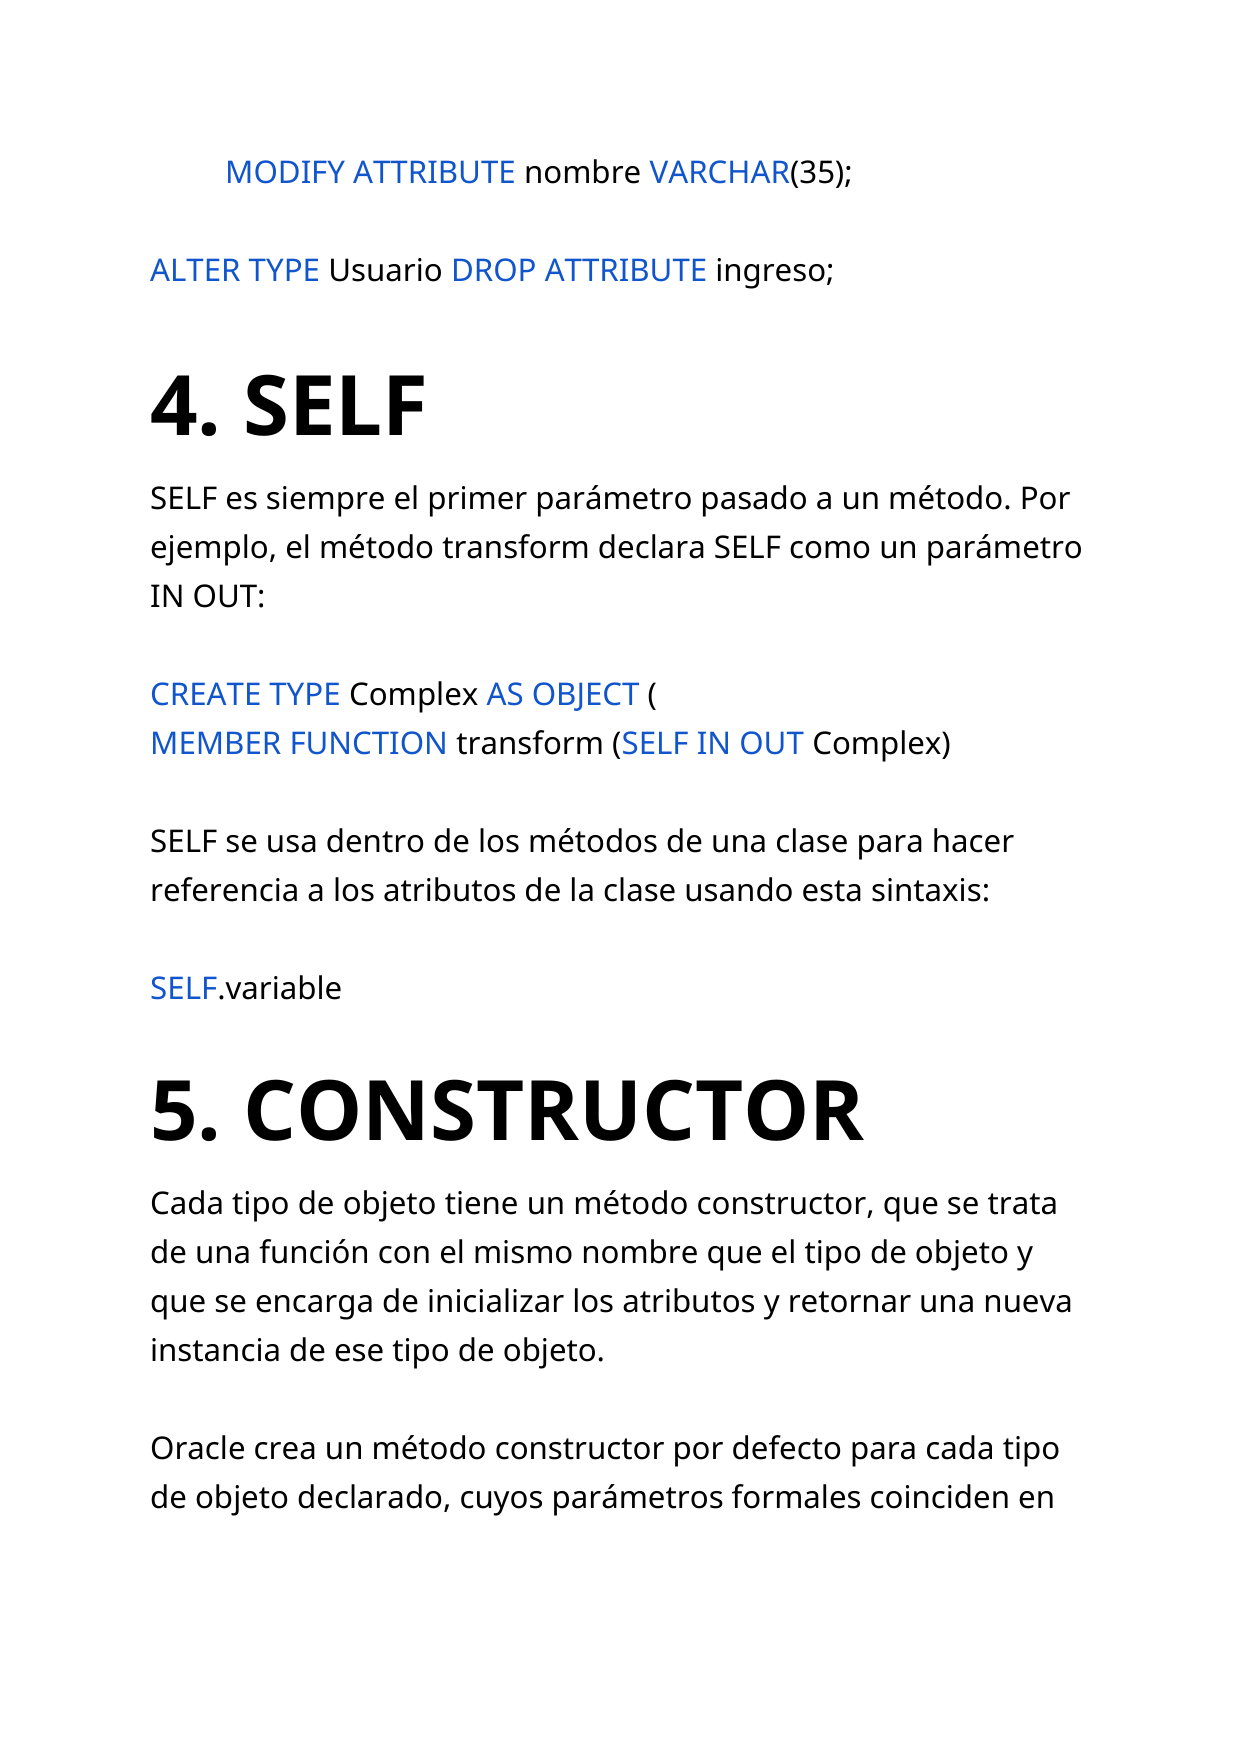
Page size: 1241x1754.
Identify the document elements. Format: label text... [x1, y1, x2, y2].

text SELF.variable [150, 966, 1090, 1008]
text SELF es siempre el primer parámetro pasado a un método. Por ejemplo, el método transform declara SELF como un parámetro IN OUT: [150, 476, 1090, 617]
text MEMBER FUNCTION transform (SELF IN OUT Complex) [150, 721, 1090, 764]
text SELF se usa dentro de los métodos de una clase para hacer referencia a los atributos de la clase usando esta sintaxis: [150, 819, 1090, 911]
text CREATE TYPE Complex AS OBJECT ( [150, 672, 1090, 715]
text ALTER TYPE Usuario DROP ATTRIBUTE ingreso; [150, 248, 1090, 291]
subtitle 4. SELF [150, 346, 1090, 459]
text Cada tipo de objeto tiene un método constructor, que se trata de una función con el mismo nombre que el tipo de objeto y que se encarga de inicializar los atributos y retornar una nueva instancia de ese tipo de objeto. [150, 1181, 1090, 1371]
subtitle 5. CONSTRUCTOR [150, 1051, 1090, 1164]
text MODIFY ATTRIBUTE nombre VARCHAR(35); [225, 150, 1090, 193]
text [150, 1426, 1090, 1518]
